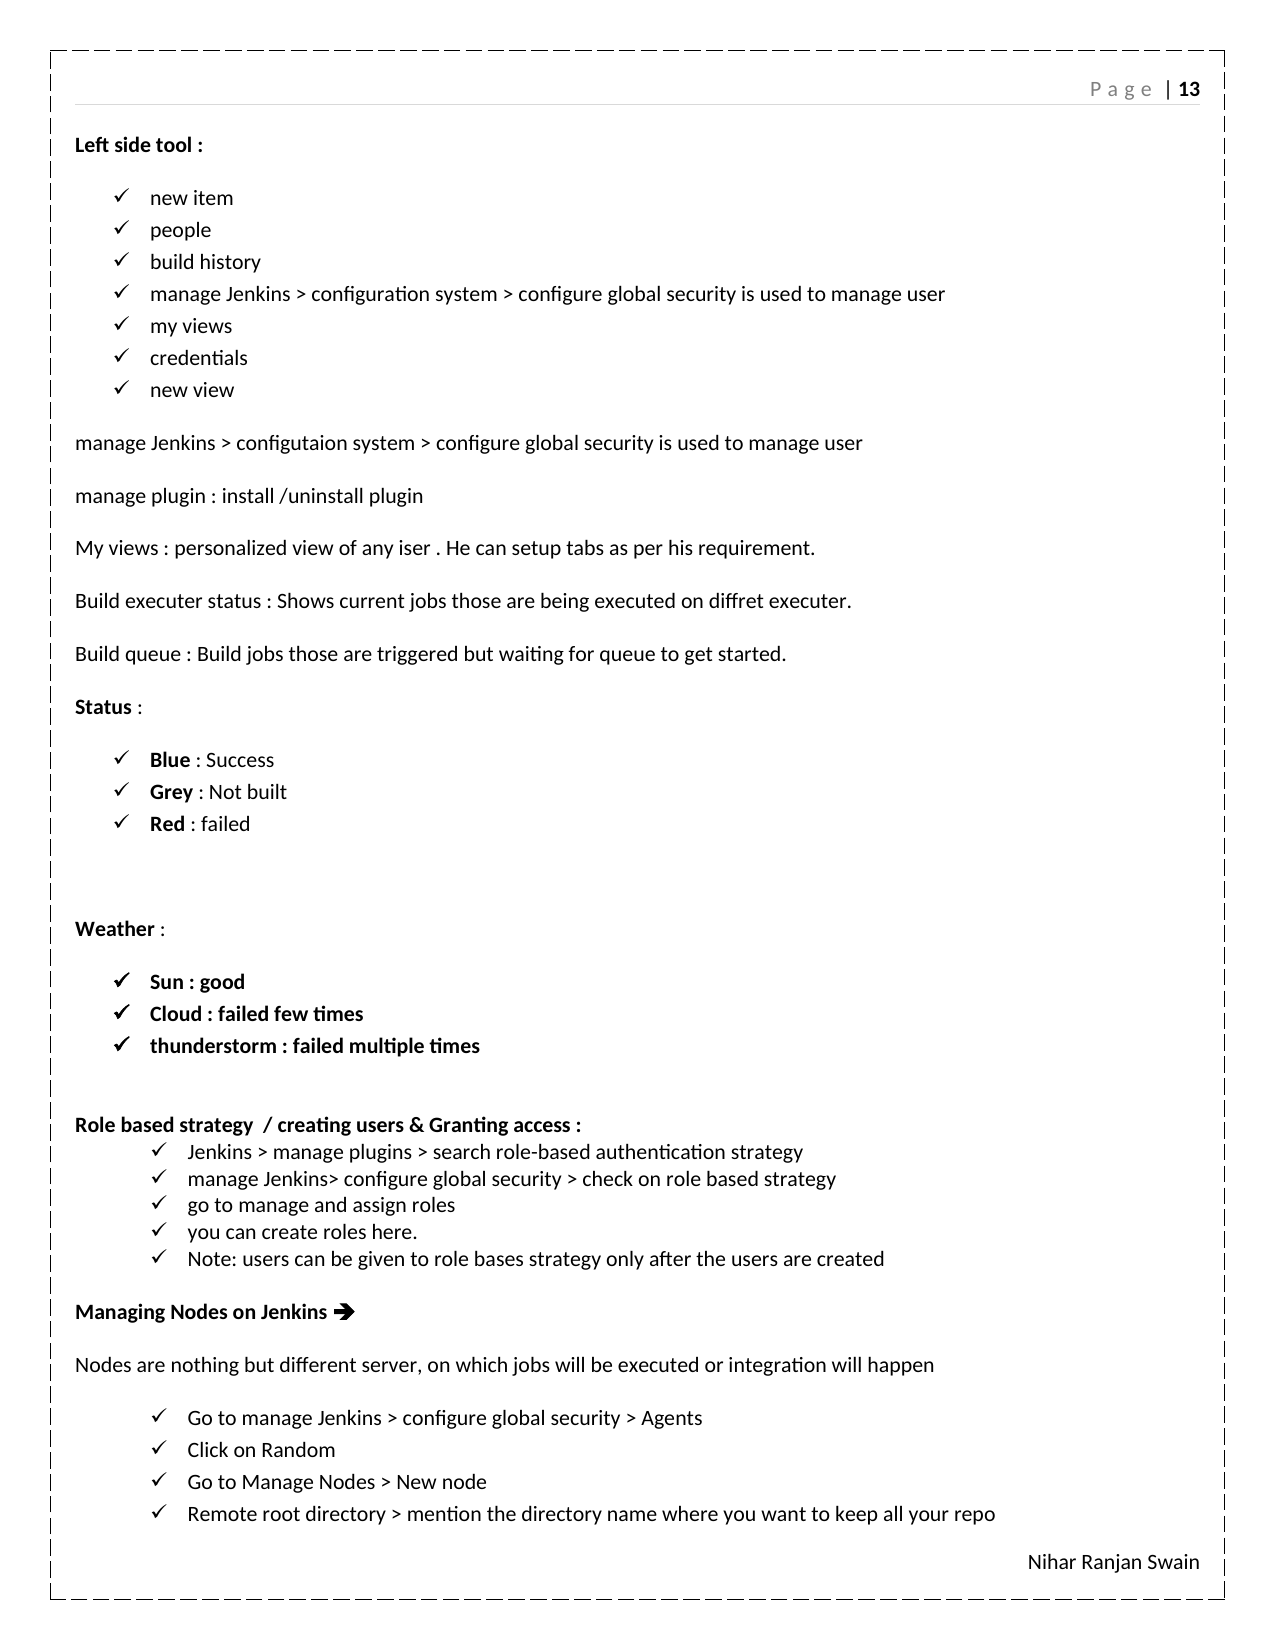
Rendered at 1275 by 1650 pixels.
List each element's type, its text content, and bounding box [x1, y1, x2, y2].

list new view [112, 376, 1200, 403]
text Managing Nodes on Jenkins [75, 1298, 1200, 1325]
list manage Jenkins> configure global security > check on role based strategy [150, 1165, 1200, 1192]
list Go to manage Jenkins > configure global security > Agents [150, 1404, 1200, 1431]
list Blue : Success [112, 746, 1200, 772]
list Grey : Not built [112, 778, 1200, 804]
text Build queue : Build jobs those are triggered but waiting for queue to get started. [75, 640, 1200, 667]
list Remote root directory > mention the directory name where you want to keep all your repo [150, 1500, 1200, 1527]
list manage Jenkins > configuration system > configure global security is used to manage user [112, 280, 1200, 307]
text My views : personalized view of any iser . He can setup tabs as per his requirement. [75, 534, 1200, 561]
list Jenkins > manage plugins > search role-based authentication strategy [150, 1138, 1200, 1165]
list go to manage and assign roles [150, 1192, 1200, 1218]
list thunderstorm : failed multiple times [112, 1032, 1200, 1059]
list new item [112, 184, 1200, 211]
list build history [112, 248, 1200, 275]
list Go to Manage Nodes > New node [150, 1468, 1200, 1494]
text manage plugin : install /uninstall plugin [75, 482, 1200, 508]
text Left side tool : [75, 131, 1200, 158]
text Build executer status : Shows current jobs those are being executed on diffret executer. [75, 587, 1200, 614]
list Sun : good [112, 968, 1200, 995]
list Red : failed [112, 810, 1200, 836]
text Role based strategy / creating users & Granting access : [75, 1112, 1200, 1138]
list credentials [112, 344, 1200, 371]
list Note: users can be given to role bases strategy only after the users are created [150, 1245, 1200, 1272]
list my views [112, 312, 1200, 339]
list people [112, 216, 1200, 243]
list Click on Random [150, 1436, 1200, 1463]
text manage Jenkins > configutaion system > configure global security is used to manage user [75, 429, 1200, 456]
text Status : [75, 693, 1200, 720]
text Nodes are nothing but different server, on which jobs will be executed or integration will happen [75, 1351, 1200, 1378]
text Weather : [75, 915, 1200, 942]
list you can create roles here. [150, 1218, 1200, 1245]
list Cloud : failed few times [112, 1000, 1200, 1027]
